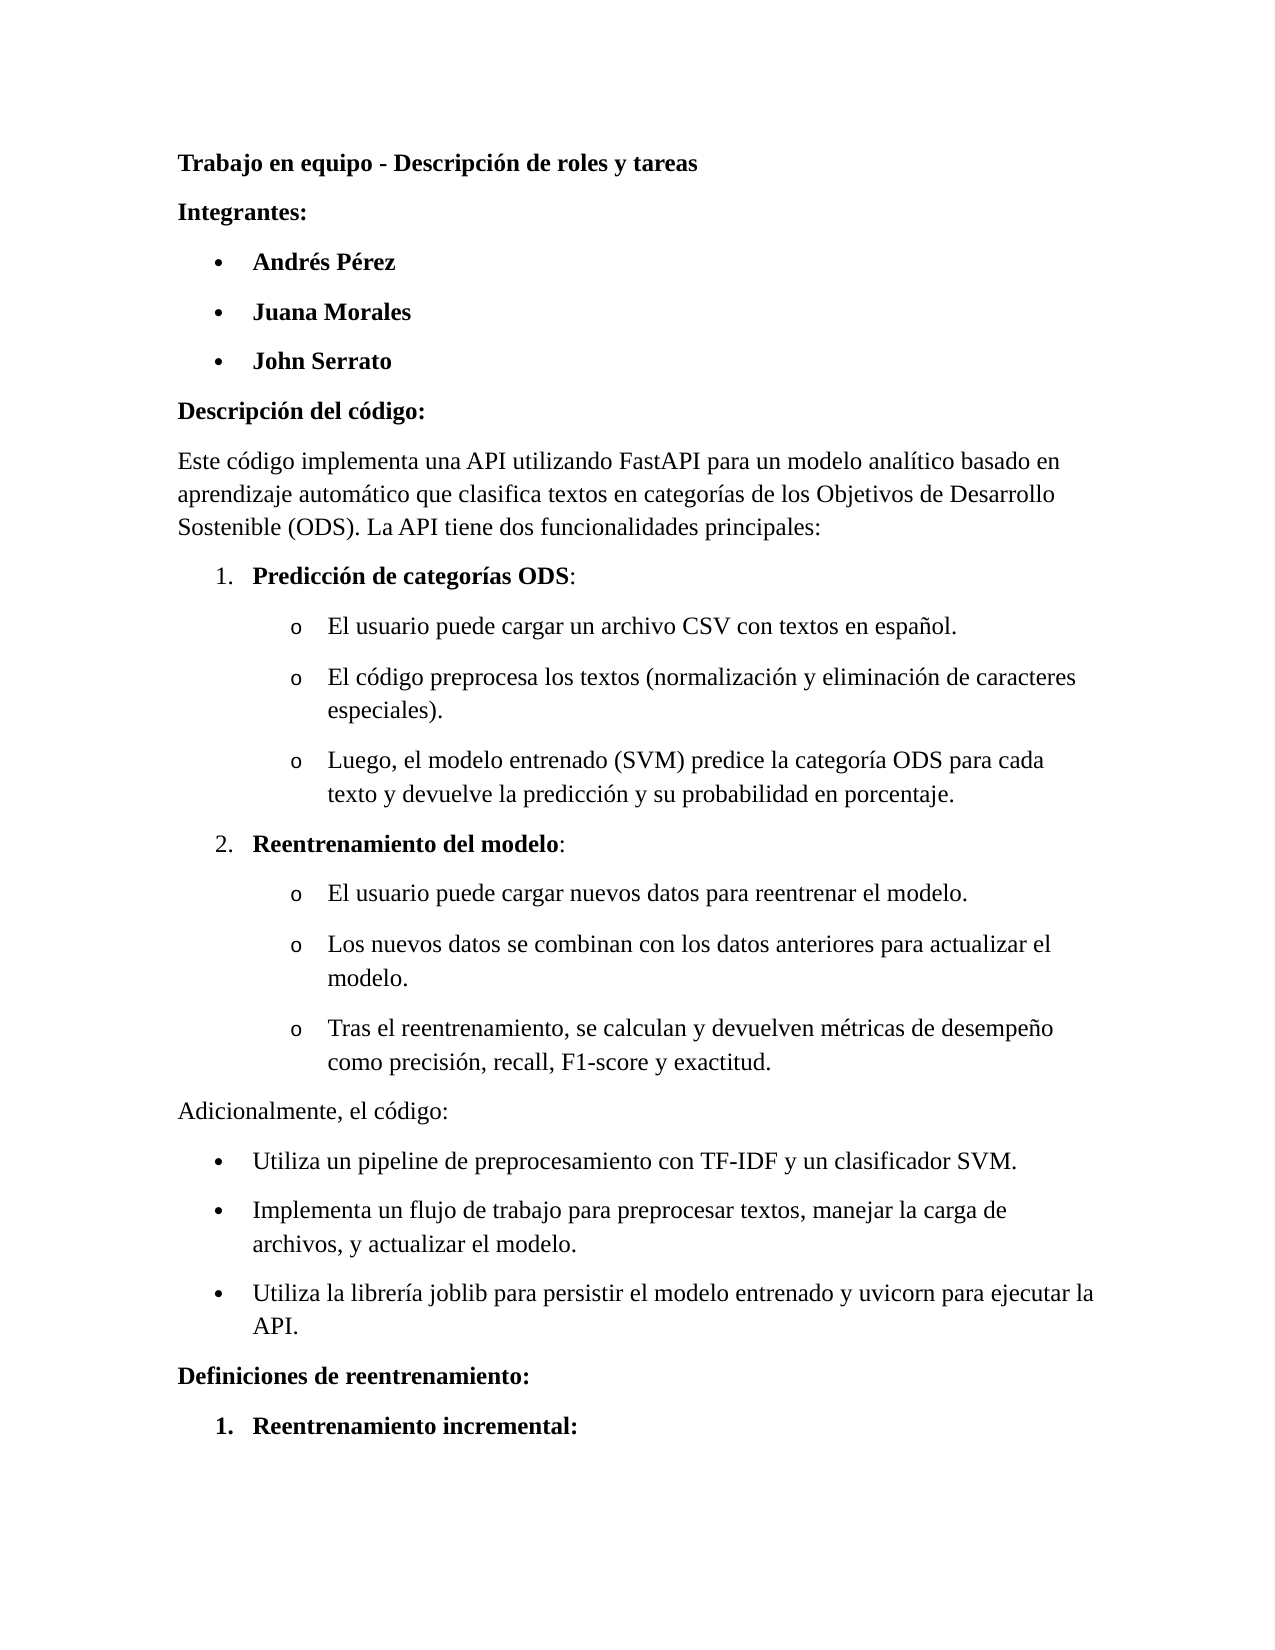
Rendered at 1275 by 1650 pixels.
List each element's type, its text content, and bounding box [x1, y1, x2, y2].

list Tras el reentrenamiento, se calculan y devuelven métricas de desempeño como precisión, recall, F1-score y exactitud. [290, 1013, 1098, 1075]
list Luego, el modelo entrenado (SVM) predice la categoría ODS para cada texto y devuelve la predicción y su probabilidad en porcentaje. [290, 745, 1098, 808]
list El usuario puede cargar nuevos datos para reentrenar el modelo. [290, 878, 1098, 908]
list Andrés Pérez [215, 247, 1098, 276]
text Descripción del código: [177, 396, 1098, 425]
list Utiliza la librería joblib para persistir el modelo entrenado y uvicorn para ejecutar la API. [215, 1278, 1098, 1340]
list El código preprocesa los textos (normalización y eliminación de caracteres especiales). [290, 662, 1098, 724]
list Los nuevos datos se combinan con los datos anteriores para actualizar el modelo. [290, 929, 1098, 992]
text Adicionalmente, el código: [177, 1096, 1098, 1125]
text Integrantes: [177, 197, 1098, 226]
list Implementa un flujo de trabajo para preprocesar textos, manejar la carga de archivos, y actualizar el modelo. [215, 1196, 1098, 1257]
text Este código implementa una API utilizando FastAPI para un modelo analítico basado en aprendizaje automático que clasifica textos en categorías de los Objetivos de Desarrollo Sostenible (ODS). La API tiene dos funcionalidades principales: [177, 446, 1098, 541]
list Reentrenamiento incremental: [215, 1411, 1098, 1439]
list Utiliza un pipeline de preprocesamiento con TF-IDF y un clasificador SVM. [215, 1146, 1098, 1175]
list Predicción de categorías ODS: [215, 561, 1098, 590]
list El usuario puede cargar un archivo CSV con textos en español. [290, 611, 1098, 641]
list John Serrato [215, 346, 1098, 375]
text Trabajo en equipo - Descripción de roles y tareas [177, 148, 1098, 176]
text Definiciones de reentrenamiento: [177, 1361, 1098, 1390]
list Juana Morales [215, 297, 1098, 325]
list Reentrenamiento del modelo: [215, 829, 1098, 858]
